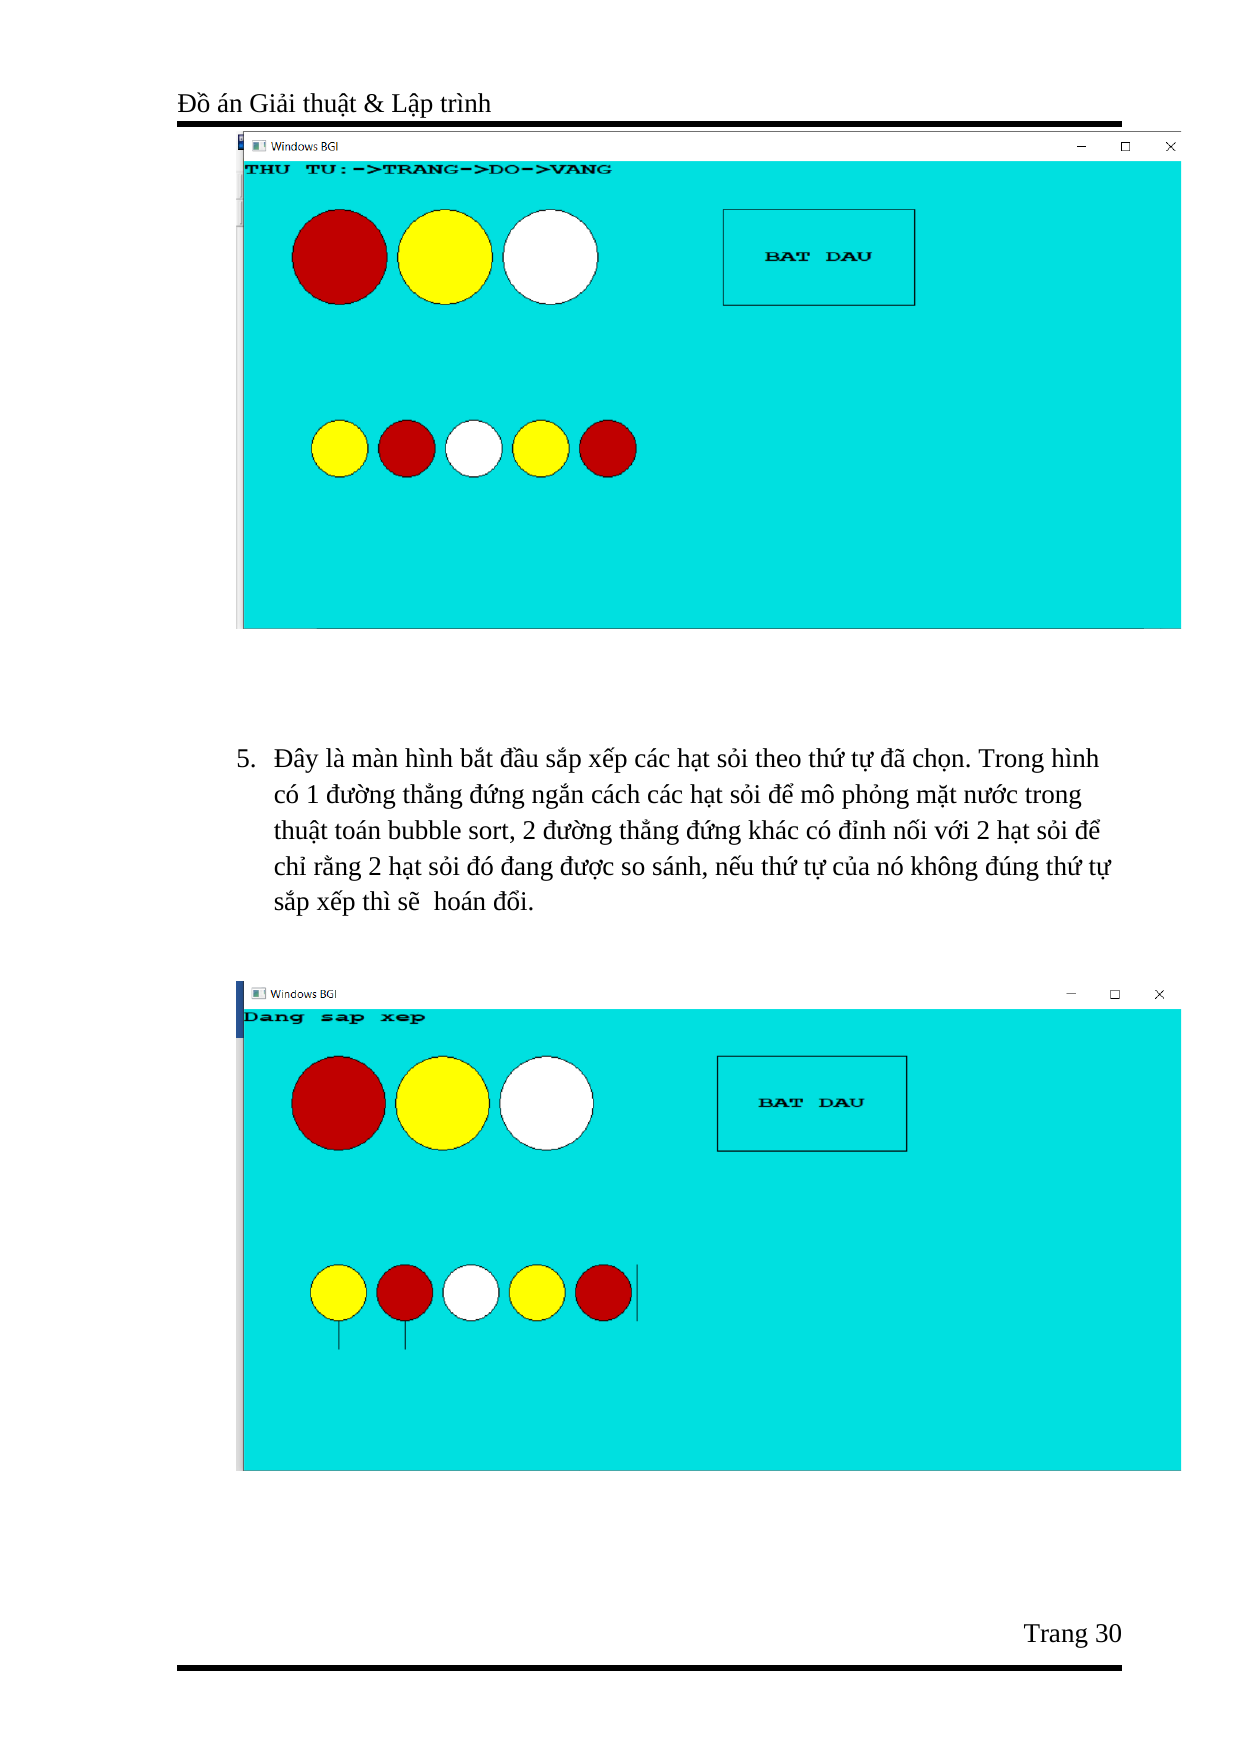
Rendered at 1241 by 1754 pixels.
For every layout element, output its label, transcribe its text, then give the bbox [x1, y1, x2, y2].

list Đây là màn hình bắt đầu sắp xếp các hạt sỏi theo thứ tự đã chọn. Trong hình có 1 đường thẳng đứng ngắn cách các hạt sỏi để mô phỏng mặt nước trong thuật toán bubble sort, 2 đường thẳng đứng khác có đỉnh nối với 2 hạt sỏi để chỉ rằng 2 hạt sỏi đó đang được so sánh, nếu thứ tự của nó không đúng thứ tự sắp xếp thì sẽ hoán đổi. [236, 742, 1122, 917]
picture [236, 131, 1182, 629]
picture [236, 981, 1182, 1471]
